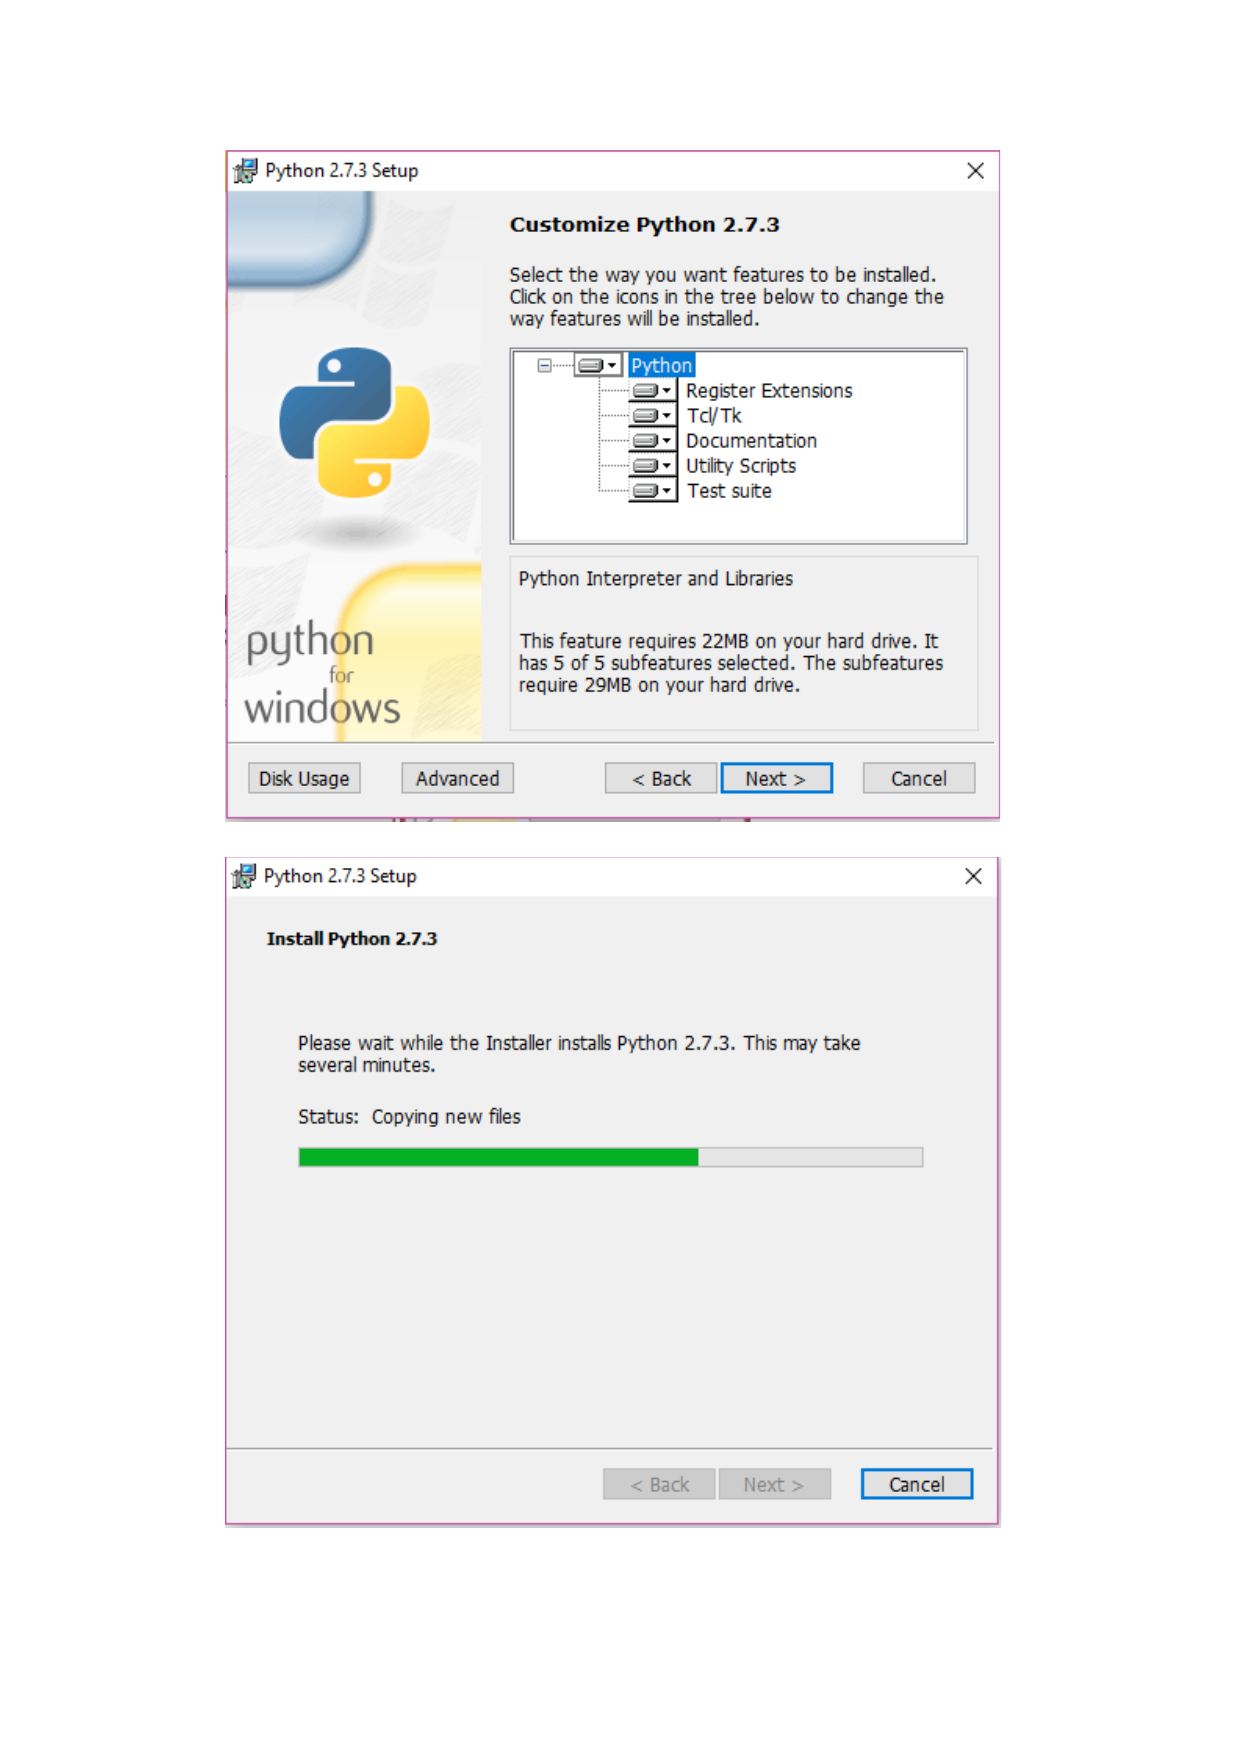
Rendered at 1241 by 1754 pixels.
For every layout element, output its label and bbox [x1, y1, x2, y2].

picture [225, 857, 1002, 1528]
picture [225, 150, 1001, 822]
